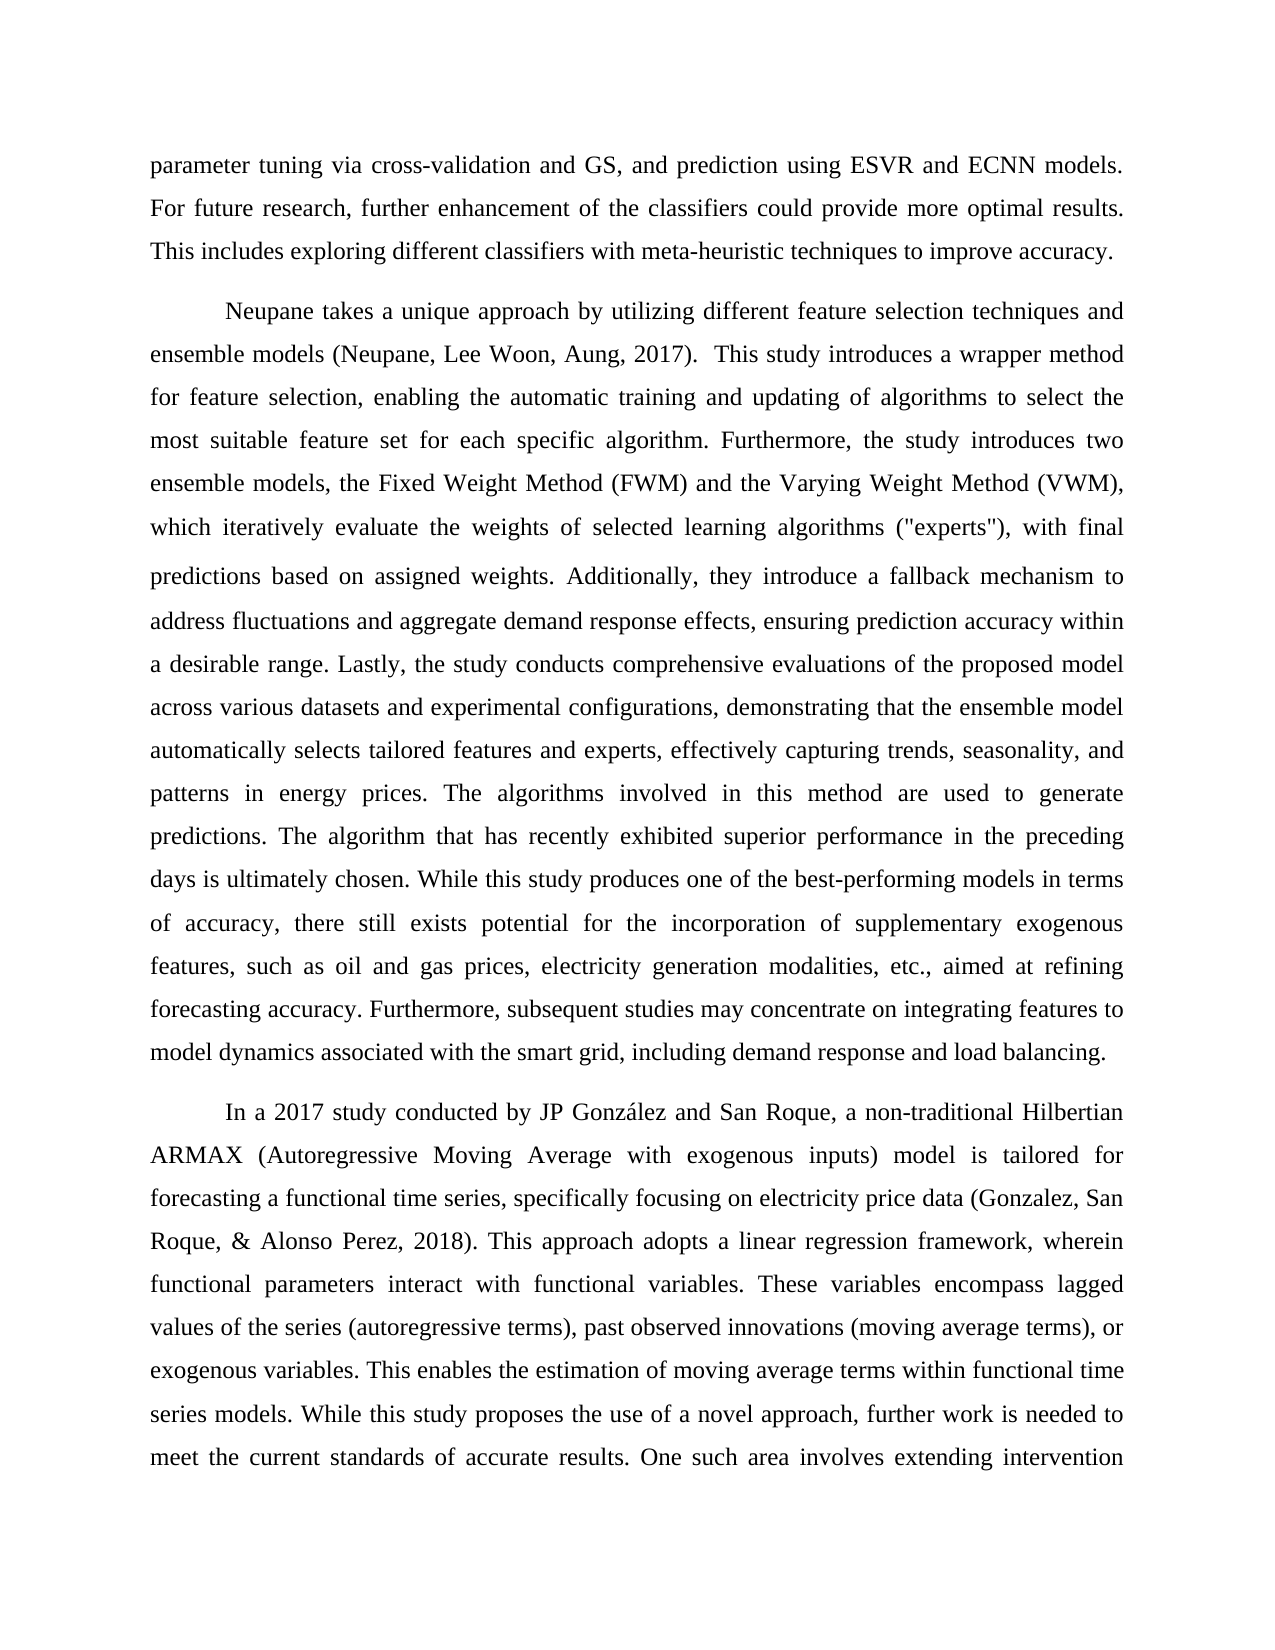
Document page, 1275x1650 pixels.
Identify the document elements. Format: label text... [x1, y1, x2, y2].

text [150, 150, 1125, 265]
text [150, 1097, 1125, 1471]
text Neupane takes a unique approach by utilizing different feature selection techniques and ensemble models (Neupane, Lee Woon, Aung, 2017). This study introduces a wrapper method for feature selection, enabling the automatic training and updating of algorithms to select the most suitable feature set for each specific algorithm. Furthermore, the study introduces two ensemble models, the Fixed Weight Method (FWM) and the Varying Weight Method (VWM), which iteratively evaluate the weights of selected learning algorithms ("experts"), with final predictions based on assigned weights. Additionally, they introduce a fallback mechanism to address fluctuations and aggregate demand response effects, ensuring prediction accuracy within a desirable range. Lastly, the study conducts comprehensive evaluations of the proposed model across various datasets and experimental configurations, demonstrating that the ensemble model automatically selects tailored features and experts, effectively capturing trends, seasonality, and patterns in energy prices. The algorithms involved in this method are used to generate predictions. The algorithm that has recently exhibited superior performance in the preceding days is ultimately chosen. While this study produces one of the best-performing models in terms of accuracy, there still exists potential for the incorporation of supplementary exogenous features, such as oil and gas prices, electricity generation modalities, etc., aimed at refining forecasting accuracy. Furthermore, subsequent studies may concentrate on integrating features to model dynamics associated with the smart grid, including demand response and load balancing. [150, 296, 1125, 1066]
